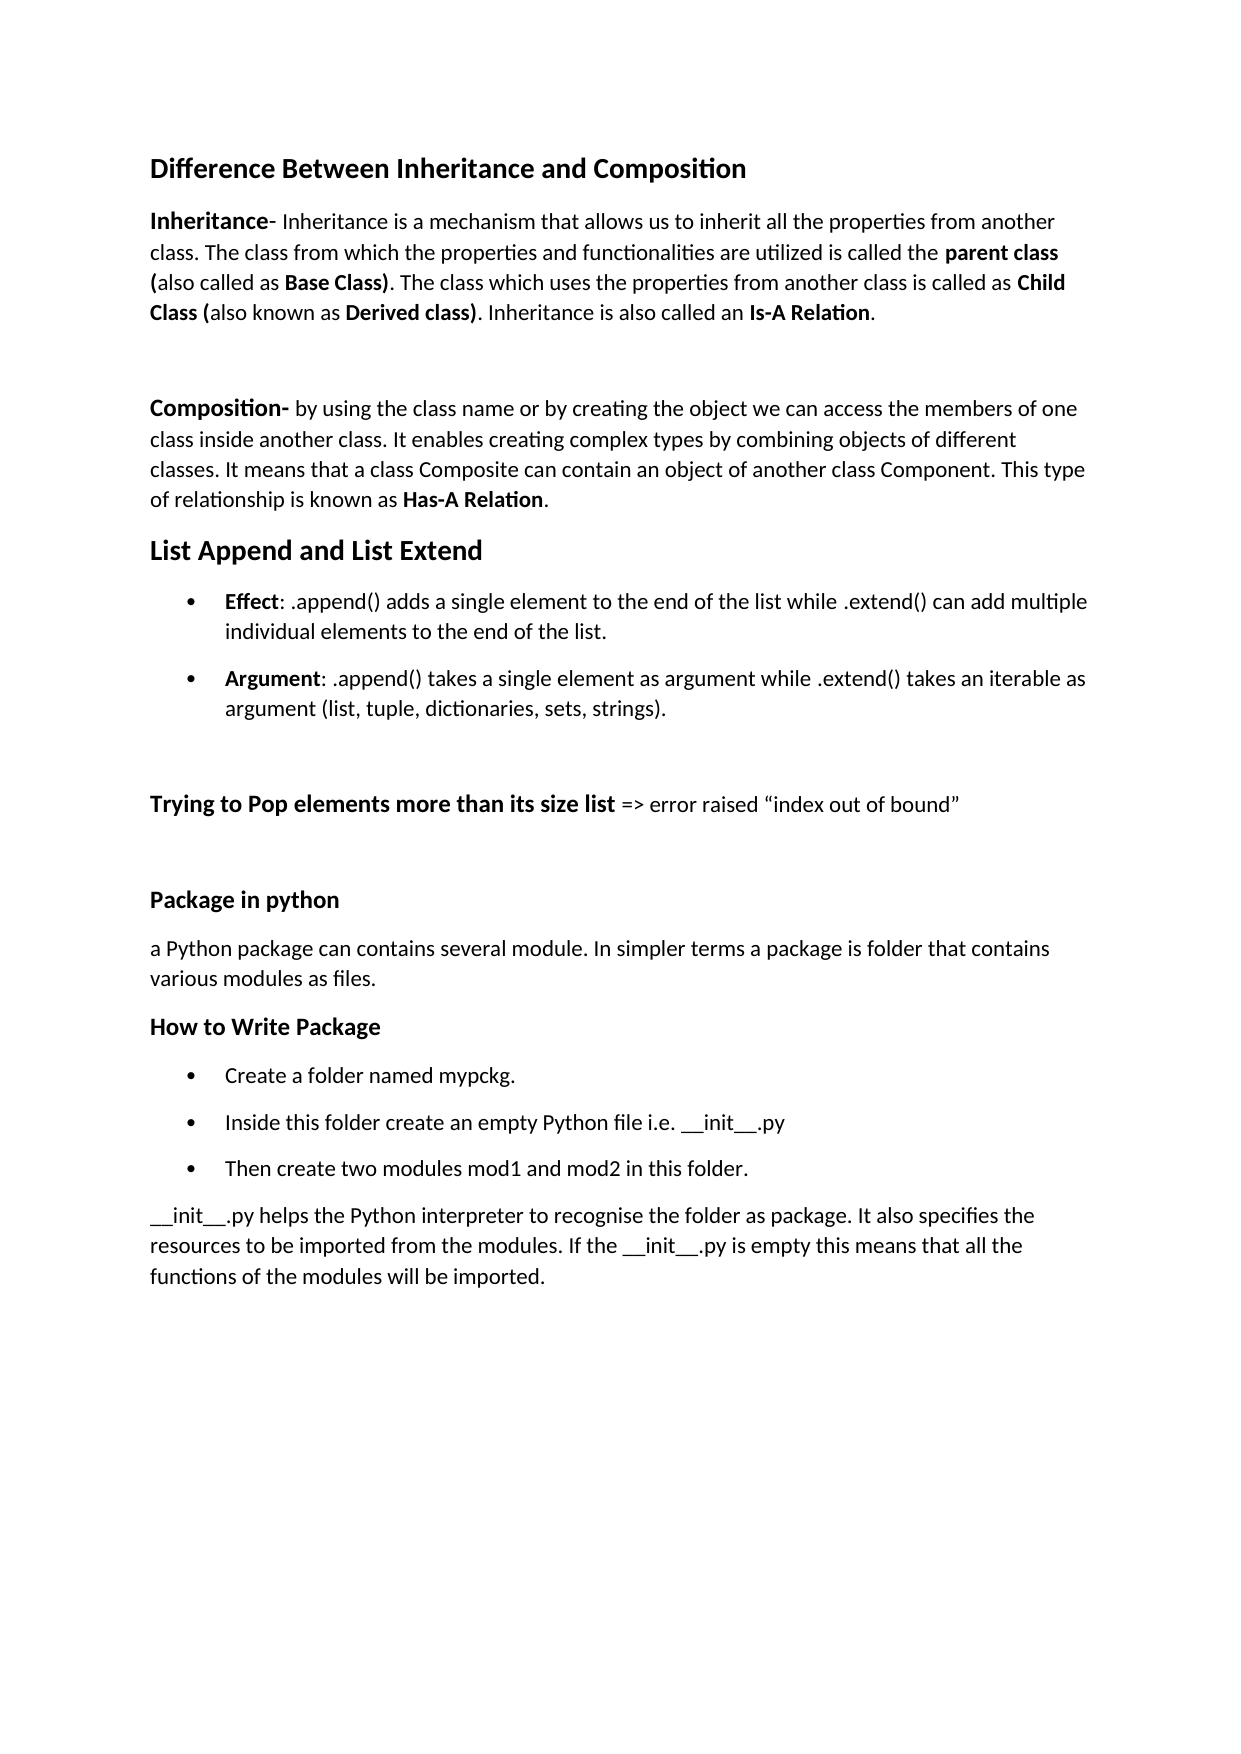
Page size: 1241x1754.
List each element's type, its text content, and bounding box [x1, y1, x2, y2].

text __init__.py helps the Python interpreter to recognise the folder as package. It also specifies the resources to be imported from the modules. If the __init__.py is empty this means that all the functions of the modules will be imported. [150, 1201, 1090, 1290]
text Inheritance- Inheritance is a mechanism that allows us to inherit all the properties from another class. The class from which the properties and functionalities are utilized is called the parent class (also called as Base Class). The class which uses the properties from another class is called as Child Class (also known as Derived class). Inheritance is also called an Is-A Relation. [150, 205, 1090, 326]
text Package in python [150, 884, 1090, 915]
text Composition- by using the class name or by creating the object we can access the members of one class inside another class. It enables creating complex types by combining objects of different classes. It means that a class Composite can contain an object of another class Component. This type of relationship is known as Has-A Relation. [150, 392, 1090, 513]
list Create a folder named mypckg. [187, 1061, 1090, 1089]
text a Python package can contains several module. In simpler terms a package is folder that contains various modules as files. [150, 934, 1090, 992]
text Difference Between Inheritance and Composition [150, 150, 1090, 186]
list Argument: .append() takes a single element as argument while .extend() takes an iterable as argument (list, tuple, dictionaries, sets, strings). [187, 664, 1090, 722]
text List Append and List Extend [150, 532, 1090, 568]
list Inside this folder create an empty Python file i.e. __init__.py [187, 1108, 1090, 1136]
list Effect: .append() adds a single element to the end of the list while .extend() can add multiple individual elements to the end of the list. [187, 587, 1090, 645]
list Then create two modules mod1 and mod2 in this folder. [187, 1154, 1090, 1183]
text How to Write Package [150, 1011, 1090, 1042]
text Trying to Pop elements more than its size list => error raised “index out of bound” [150, 788, 1090, 819]
